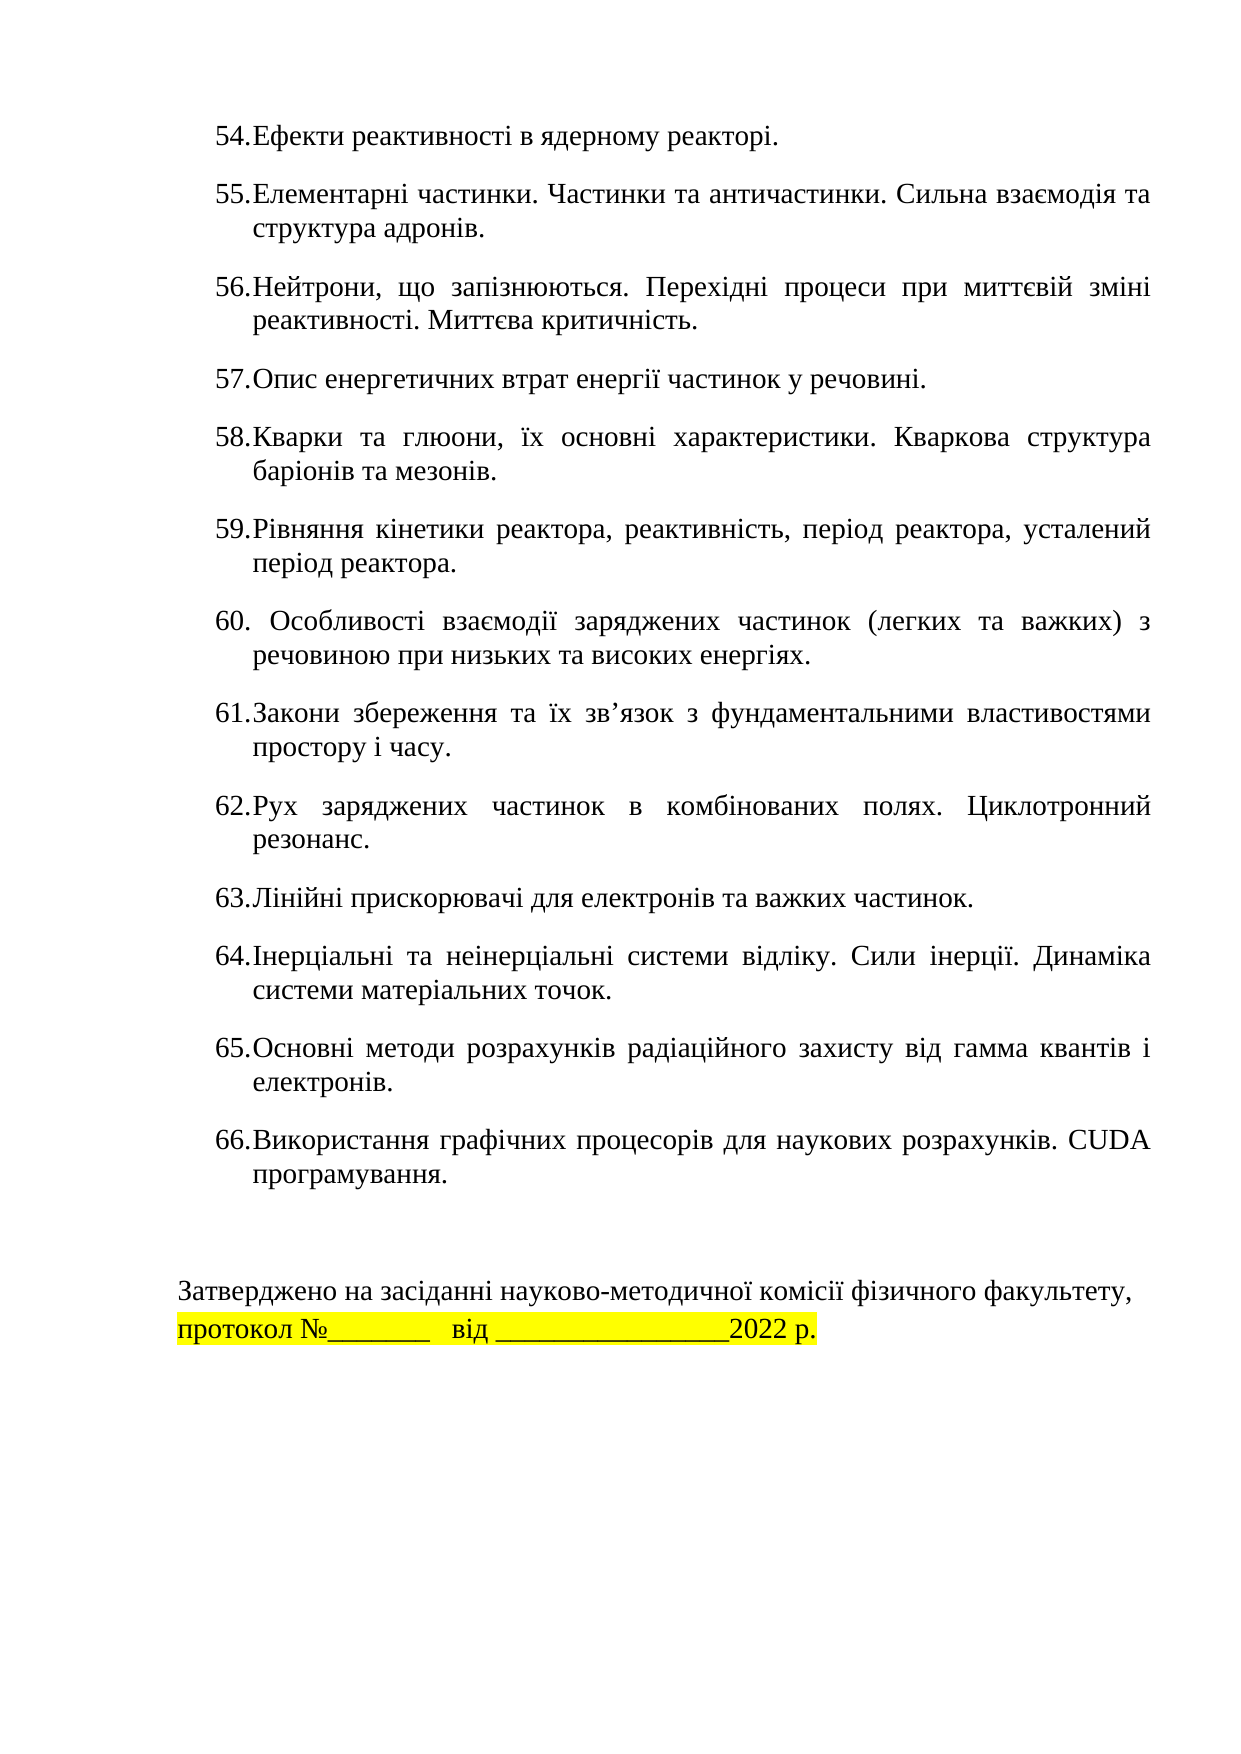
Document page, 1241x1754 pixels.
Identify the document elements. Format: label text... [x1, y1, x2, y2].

text Опис енергетичних втрат енергії частинок у речовині. [215, 361, 1152, 394]
text Кварки та глюони, їх основні характеристики. Кваркова структура баріонів та мезонів. [215, 419, 1152, 486]
text Рух заряджених частинок в комбінованих полях. Циклотронний резонанс. [215, 788, 1152, 855]
text Використання графічних процесорів для наукових розрахунків. CUDA програмування. [215, 1122, 1152, 1189]
text Основні методи розрахунків радіаційного захисту від гамма квантів і електронів. [215, 1030, 1152, 1097]
text Особливості взаємодії заряджених частинок (легких та важких) з речовиною при низьких та високих енергіях. [215, 603, 1152, 671]
text Ефекти реактивності в ядерному реакторі. [215, 118, 1152, 152]
text Затверджено на засіданні науково-методичної комісії фізичного факультету, протокол №_______ від ________________2022 р. [177, 1273, 1152, 1345]
text Інерціальні та неінерціальні системи відліку. Сили інерції. Динаміка системи матеріальних точок. [215, 938, 1152, 1005]
text Лінійні прискорювачі для електронів та важких частинок. [215, 880, 1152, 913]
text Закони збереження та їх зв’язок з фундаментальними властивостями простору і часу. [215, 696, 1152, 763]
text Елементарні частинки. Частинки та античастинки. Сильна взаємодія та структура адронів. [215, 177, 1152, 244]
text Нейтрони, що запізнюються. Перехідні процеси при миттєвій зміні реактивності. Миттєва критичність. [215, 269, 1152, 336]
text Рівняння кінетики реактора, реактивність, період реактора, усталений період реактора. [215, 511, 1152, 578]
